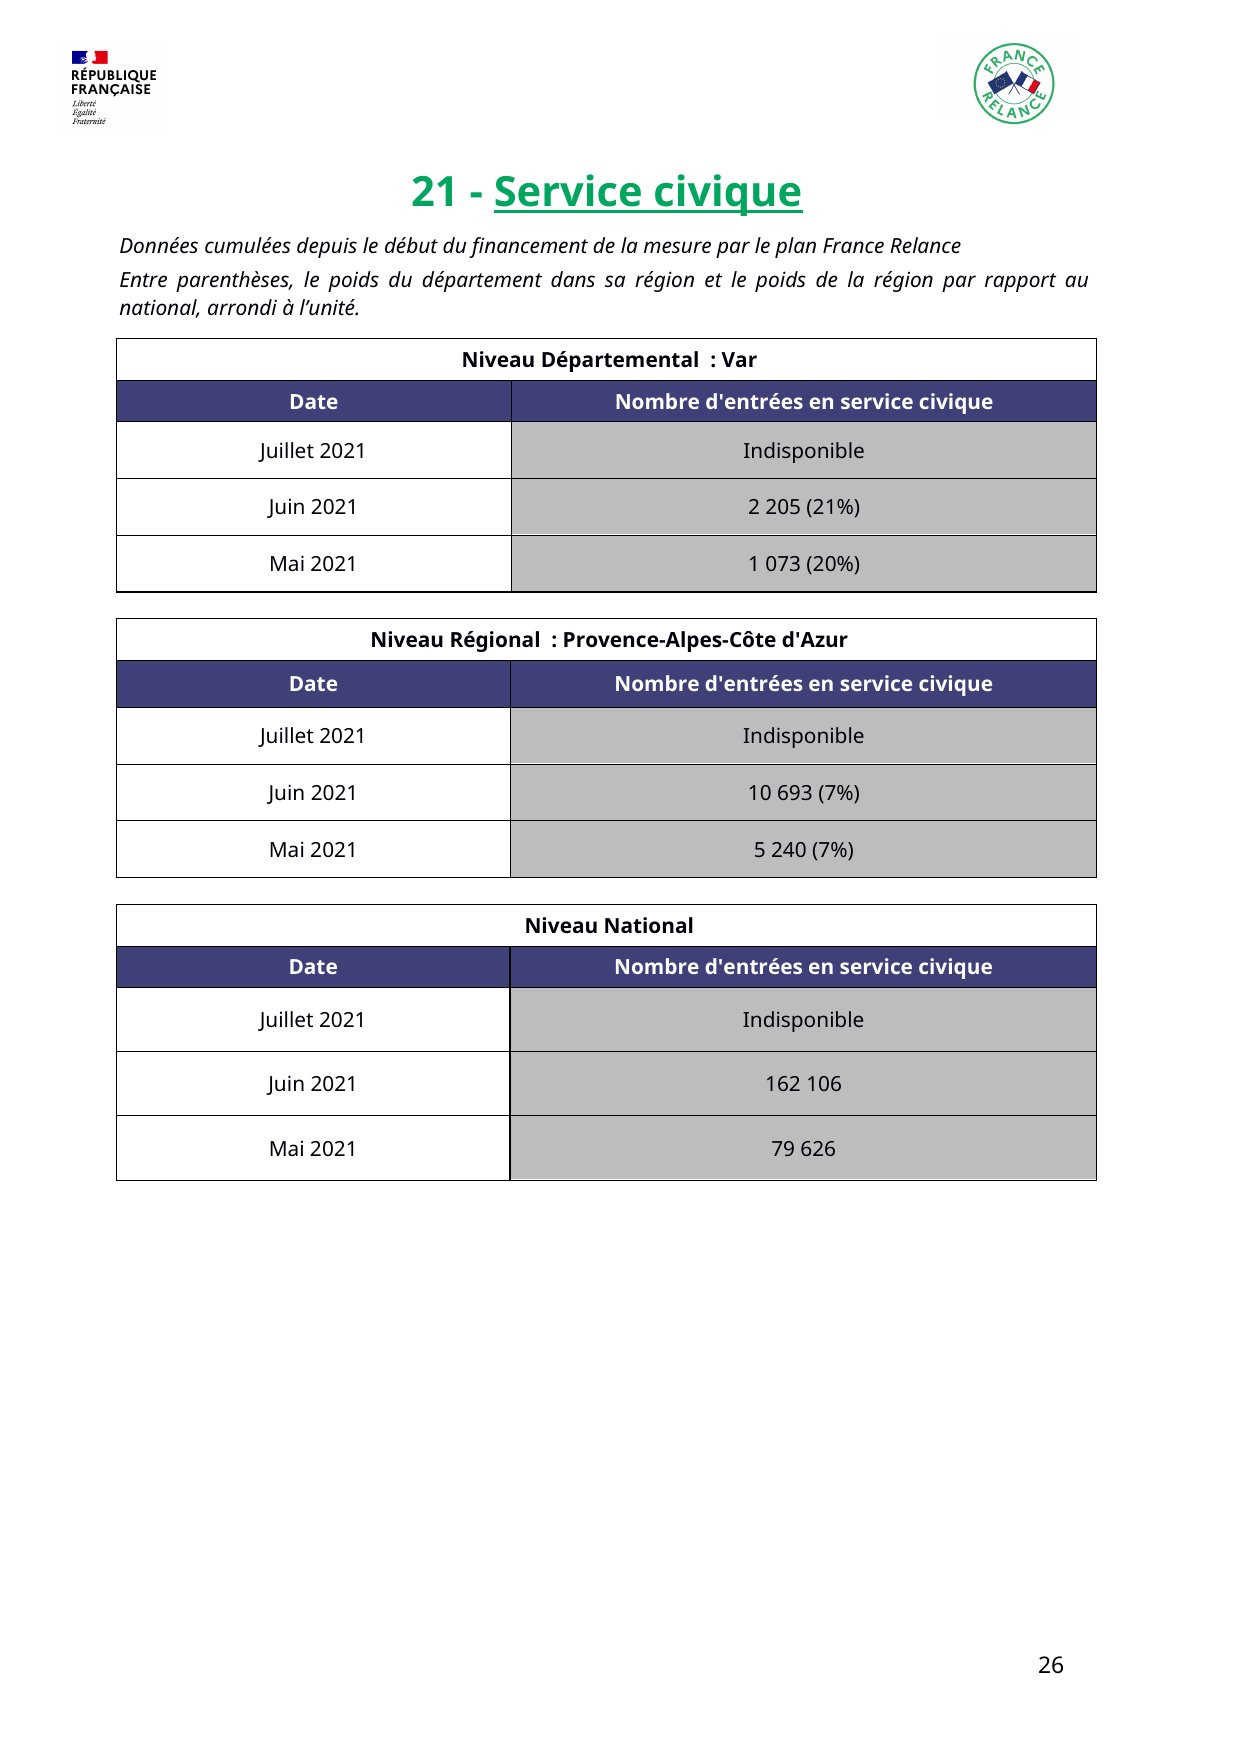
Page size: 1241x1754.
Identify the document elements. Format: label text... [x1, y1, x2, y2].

table_cell Mai 2021 [117, 536, 511, 591]
text Données cumulées depuis le début du financement de la mesure par le plan France Relance [119, 231, 1094, 260]
table_cell Nombre d'entrées en service civique [511, 947, 1096, 987]
table_cell Date [117, 947, 509, 987]
table_cell Nombre d'entrées en service civique [511, 661, 1096, 707]
table_cell Indisponible [511, 988, 1096, 1051]
table_cell Juin 2021 [117, 1052, 509, 1115]
table_cell Juin 2021 [117, 765, 510, 820]
table_cell Date [117, 661, 510, 707]
table_cell 162 106 [511, 1052, 1096, 1115]
table_cell 5 240 (7%) [511, 821, 1096, 877]
table_cell Mai 2021 [117, 1116, 509, 1179]
table_header Niveau National [117, 905, 1096, 946]
table_cell Mai 2021 [117, 821, 510, 877]
table_cell Indisponible [511, 708, 1096, 763]
table_cell Indisponible [512, 422, 1096, 478]
table_cell Juillet 2021 [117, 708, 510, 763]
table_cell 79 626 [511, 1116, 1096, 1179]
table_cell Juillet 2021 [117, 422, 511, 478]
table_cell 1 073 (20%) [512, 536, 1096, 591]
table_cell Juin 2021 [117, 479, 511, 534]
table_cell Date [117, 381, 511, 421]
picture [60, 39, 164, 133]
table_header Niveau Départemental : Var [117, 339, 1096, 380]
subtitle 21 - Service civique [119, 162, 1094, 219]
table_cell 10 693 (7%) [511, 765, 1096, 820]
table_cell Nombre d'entrées en service civique [512, 381, 1096, 421]
picture [935, 31, 1082, 126]
table_cell 2 205 (21%) [512, 479, 1096, 534]
table_cell Juillet 2021 [117, 988, 509, 1051]
text Entre parenthèses, le poids du département dans sa région et le poids de la région par rapport au national, arrondi à l’unité. [119, 265, 1094, 322]
table_header Niveau Régional : Provence-Alpes-Côte d'Azur [117, 619, 1096, 660]
